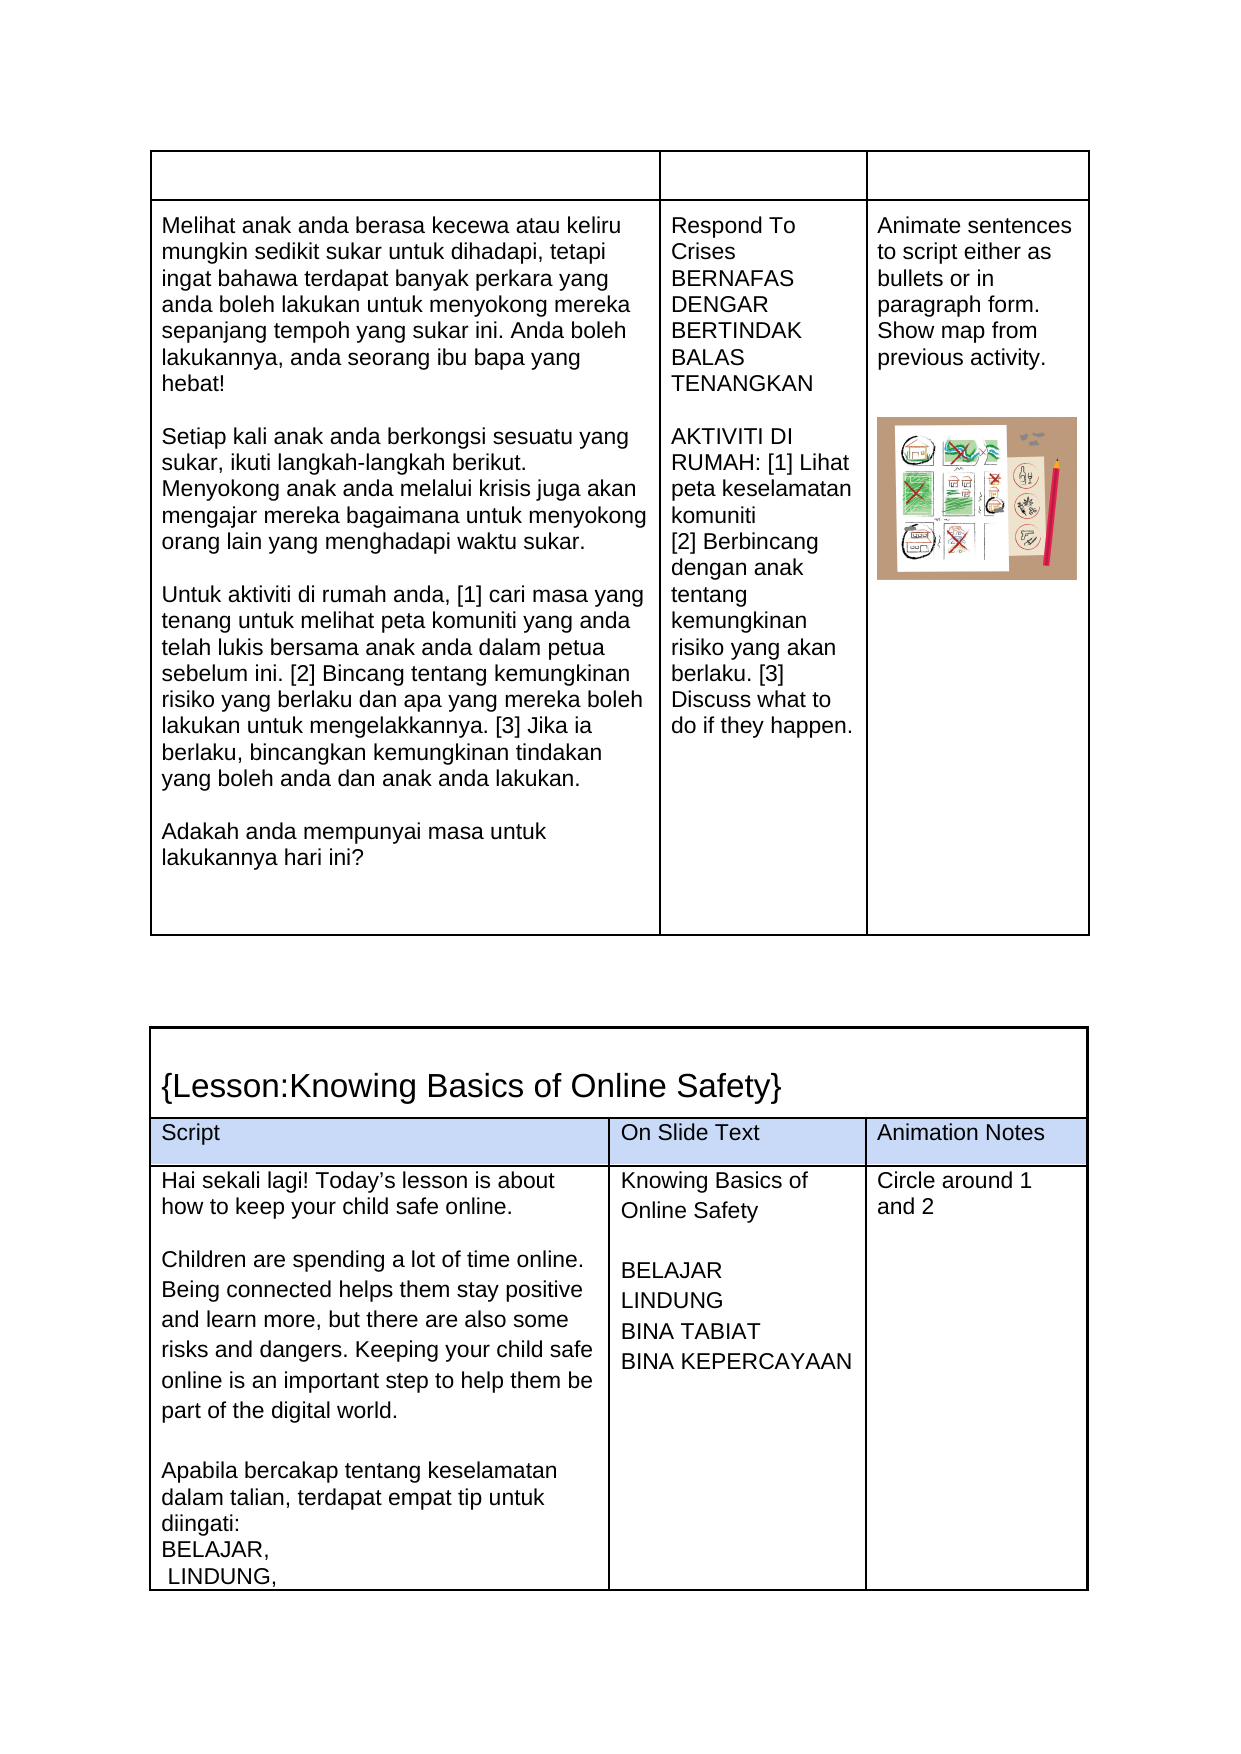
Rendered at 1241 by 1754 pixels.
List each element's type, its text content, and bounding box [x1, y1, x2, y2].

table_cell Melihat anak anda berasa kecewa atau keliru mungkin sedikit sukar untuk dihadapi, tetapi ingat bahawa terdapat banyak perkara yang anda boleh lakukan untuk menyokong mereka sepanjang tempoh yang sukar ini. Anda boleh lakukannya, anda seorang ibu bapa yang hebat! Setiap kali anak anda berkongsi sesuatu yang sukar, ikuti langkah-langkah berikut. Menyokong anak anda melalui krisis juga akan mengajar mereka bagaimana untuk menyokong orang lain yang menghadapi waktu sukar. Untuk aktiviti di rumah anda, [1] cari masa yang tenang untuk melihat peta komuniti yang anda telah lukis bersama anak anda dalam petua sebelum ini. [2] Bincang tentang kemungkinan risiko yang berlaku dan apa yang mereka boleh lakukan untuk mengelakkannya. [3] Jika ia berlaku, bincangkan kemungkinan tindakan yang boleh anda dan anak anda lakukan. Adakah anda mempunyai masa untuk lakukannya hari ini? [152, 201, 659, 934]
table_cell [610, 1167, 865, 1589]
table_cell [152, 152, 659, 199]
table_cell On Slide Text [610, 1119, 865, 1164]
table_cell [867, 1167, 1086, 1589]
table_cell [661, 152, 866, 199]
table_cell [151, 1167, 608, 1589]
table_cell Animate sentences to script either as bullets or in paragraph form. Show map from previous activity. [868, 201, 1088, 934]
table_cell Respond To Crises BERNAFAS DENGAR BERTINDAK BALAS TENANGKAN AKTIVITI DI RUMAH: [1] Lihat peta keselamatan komuniti [2] Berbincang dengan anak tentang kemungkinan risiko yang akan berlaku. [3] Discuss what to do if they happen. [661, 201, 866, 934]
table_cell Script [151, 1119, 608, 1164]
picture [877, 417, 1077, 580]
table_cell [868, 152, 1088, 199]
table_cell Animation Notes [867, 1119, 1086, 1164]
table_header {Lesson:Knowing Basics of Online Safety} [151, 1029, 1086, 1117]
